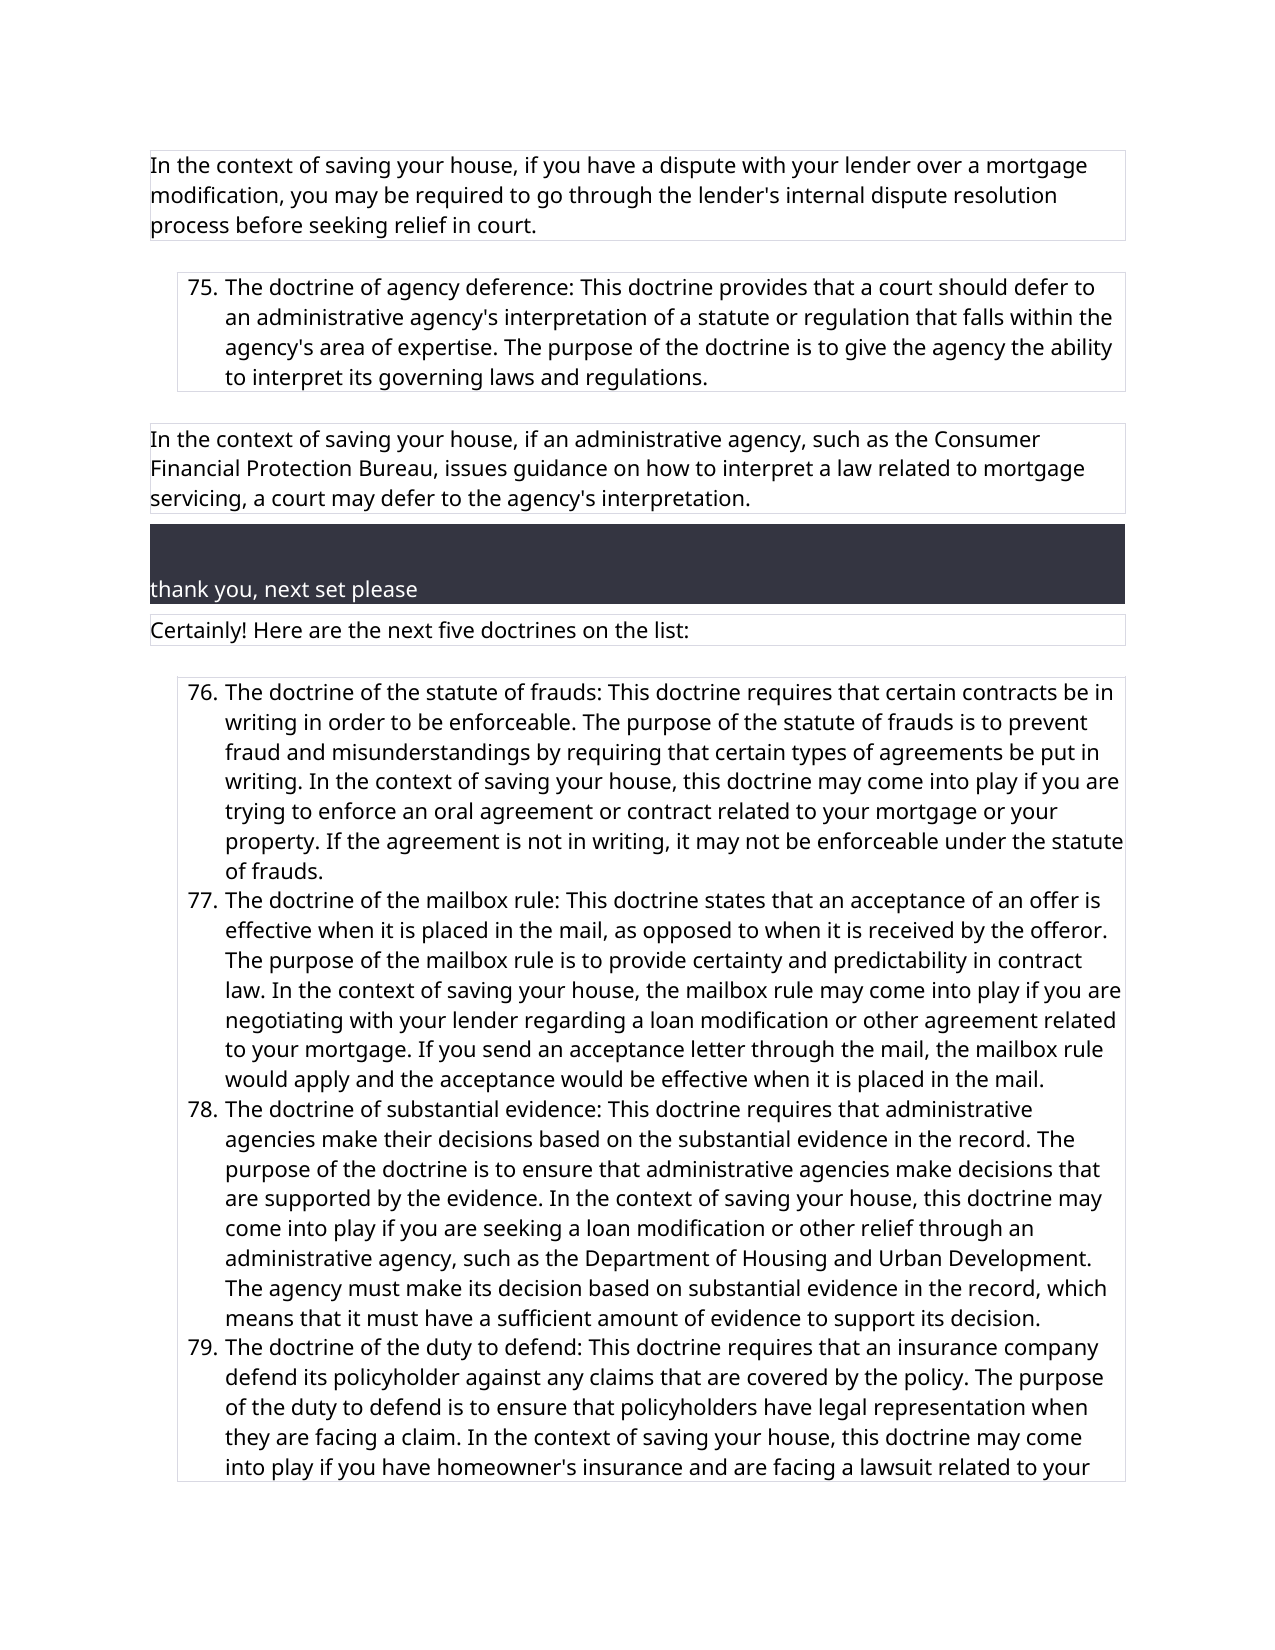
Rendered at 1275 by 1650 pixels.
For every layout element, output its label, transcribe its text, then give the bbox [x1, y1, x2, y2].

list The doctrine of the mailbox rule: This doctrine states that an acceptance of an offer is effective when it is placed in the mail, as opposed to when it is received by the offeror. The purpose of the mailbox rule is to provide certainty and predictability in contract law. In the context of saving your house, the mailbox rule may come into play if you are negotiating with your lender regarding a loan modification or other agreement related to your mortgage. If you send an acceptance letter through the mail, the mailbox rule would apply and the acceptance would be effective when it is placed in the mail. [178, 885, 1125, 1093]
text In the context of saving your house, if you have a dispute with your lender over a mortgage modification, you may be required to go through the lender's internal dispute resolution process before seeking relief in court. [151, 151, 1125, 240]
list The doctrine of agency deference: This doctrine provides that a court should defer to an administrative agency's interpretation of a statute or regulation that falls within the agency's area of expertise. The purpose of the doctrine is to give the agency the ability to interpret its governing laws and regulations. [178, 273, 1125, 391]
list The doctrine of the statute of frauds: This doctrine requires that certain contracts be in writing in order to be enforceable. The purpose of the statute of frauds is to prevent fraud and misunderstandings by requiring that certain types of agreements be put in writing. In the context of saving your house, this doctrine may come into play if you are trying to enforce an oral agreement or contract related to your mortgage or your property. If the agreement is not in writing, it may not be enforceable under the statute of frauds. [178, 678, 1125, 885]
text Certainly! Here are the next five doctrines on the list: [151, 615, 1125, 645]
text In the context of saving your house, if an administrative agency, such as the Consumer Financial Protection Bureau, issues guidance on how to interpret a law related to mortgage servicing, a court may defer to the agency's interpretation. [151, 424, 1125, 513]
list The doctrine of substantial evidence: This doctrine requires that administrative agencies make their decisions based on the substantial evidence in the record. The purpose of the doctrine is to ensure that administrative agencies make decisions that are supported by the evidence. In the context of saving your house, this doctrine may come into play if you are seeking a loan modification or other relief through an administrative agency, such as the Department of Housing and Urban Development. The agency must make its decision based on substantial evidence in the record, which means that it must have a sufficient amount of evidence to support its decision. [178, 1093, 1125, 1332]
text thank you, next set please [150, 574, 1125, 604]
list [178, 1332, 1125, 1481]
